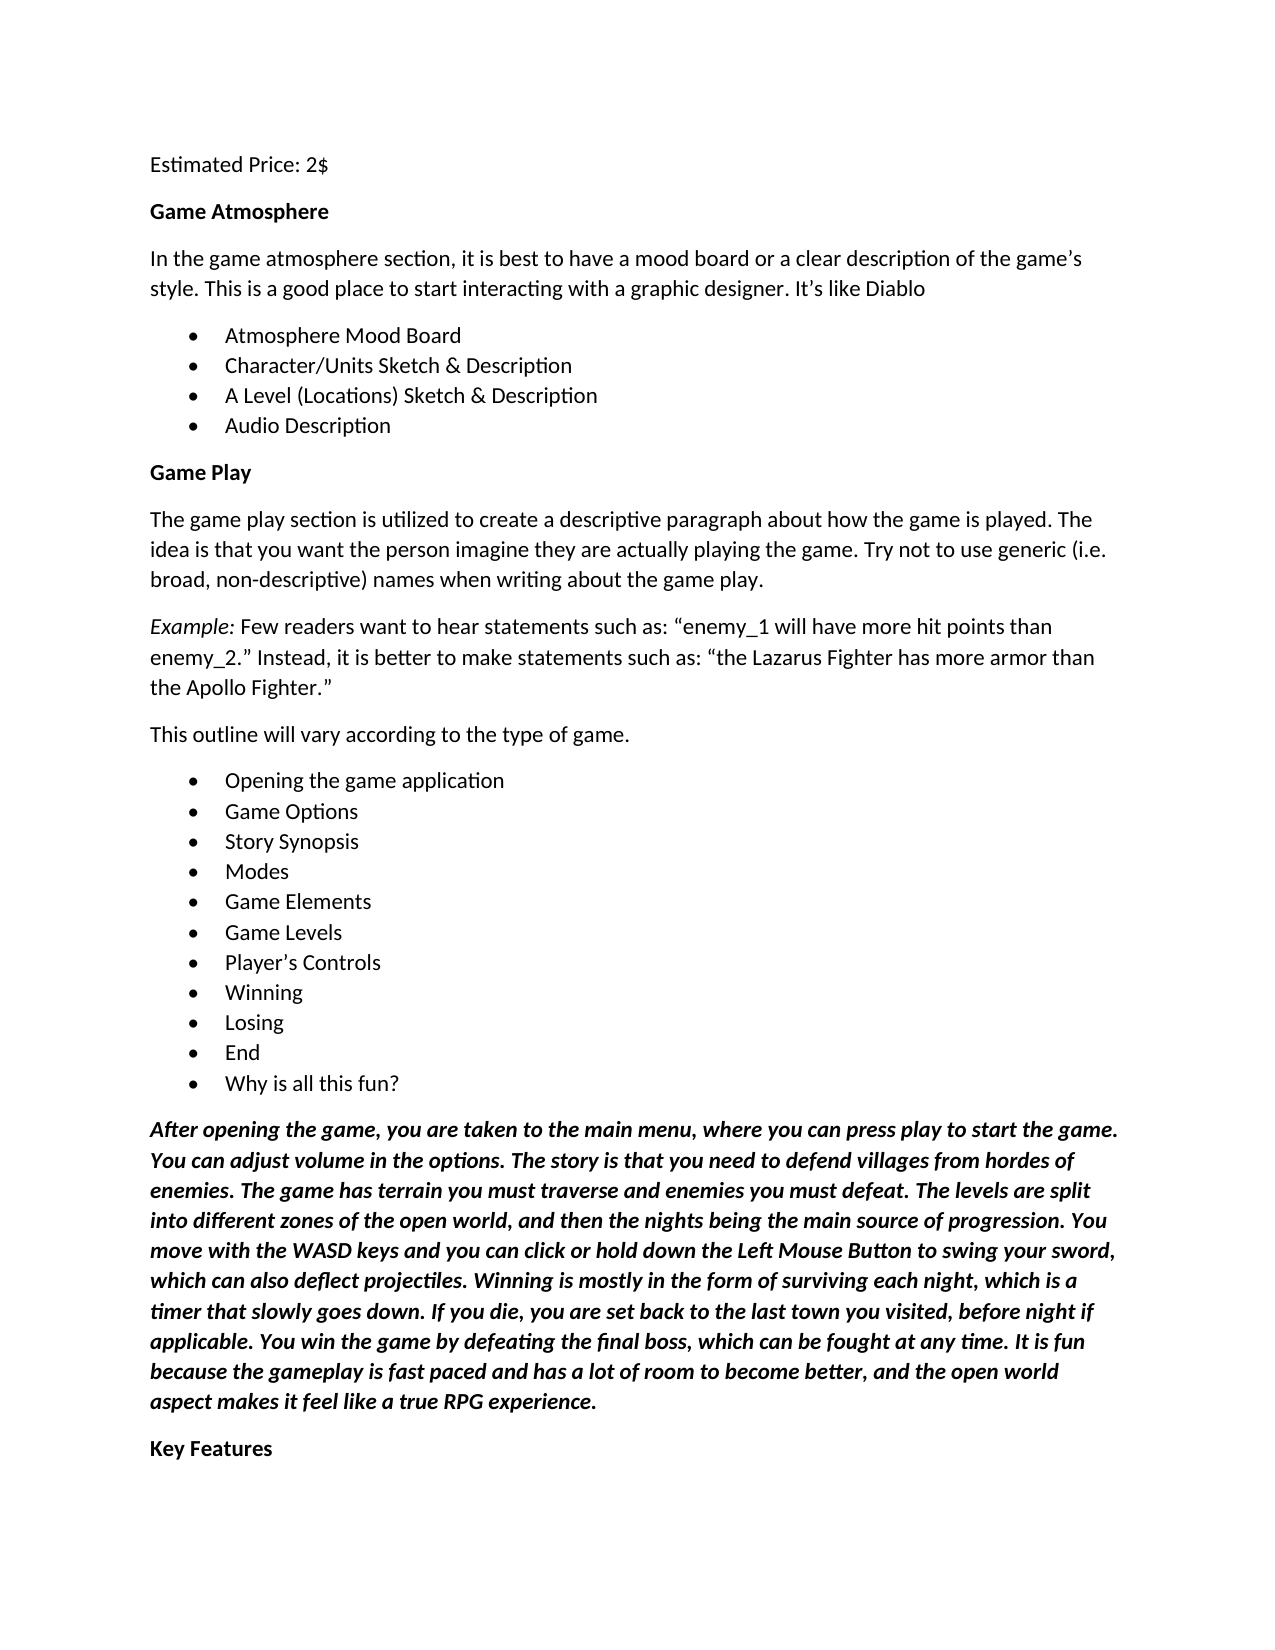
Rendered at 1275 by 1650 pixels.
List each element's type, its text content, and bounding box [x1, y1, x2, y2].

list Audio Description [187, 411, 1125, 439]
text Estimated Price: 2$ [150, 150, 1125, 178]
text The game play section is utilized to create a descriptive paragraph about how the game is played. The idea is that you want the person imagine they are actually playing the game. Try not to use generic (i.e. broad, non-descriptive) names when writing about the game play. [150, 505, 1125, 594]
list Game Elements [187, 887, 1125, 916]
list Opening the game application [187, 767, 1125, 795]
text Game Atmosphere [150, 197, 1125, 225]
text This outline will vary according to the type of game. [150, 720, 1125, 748]
list Atmosphere Mood Board [187, 321, 1125, 349]
list Losing [187, 1008, 1125, 1036]
list A Level (Locations) Sketch & Description [187, 381, 1125, 409]
list Character/Units Sketch & Description [187, 351, 1125, 379]
list Story Synopsis [187, 827, 1125, 855]
list Player’s Controls [187, 948, 1125, 976]
list Why is all this fun? [187, 1069, 1125, 1097]
text Game Play [150, 458, 1125, 486]
list Winning [187, 978, 1125, 1006]
text After opening the game, you are taken to the main menu, where you can press play to start the game. You can adjust volume in the options. The story is that you need to defend villages from hordes of enemies. The game has terrain you must traverse and enemies you must defeat. The levels are split into different zones of the open world, and then the nights being the main source of progression. You move with the WASD keys and you can click or hold down the Left Mouse Button to swing your sword, which can also deflect projectiles. Winning is mostly in the form of surviving each night, which is a timer that slowly goes down. If you die, you are set back to the last town you visited, before night if applicable. You win the game by defeating the final boss, which can be fought at any time. It is fun because the gameplay is fast paced and has a lot of room to become better, and the open world aspect makes it feel like a true RPG experience. [150, 1116, 1125, 1416]
text In the game atmosphere section, it is best to have a mood board or a clear description of the game’s style. This is a good place to start interacting with a graphic designer. It’s like Diablo [150, 244, 1125, 302]
list End [187, 1038, 1125, 1067]
list Game Levels [187, 918, 1125, 946]
list Modes [187, 857, 1125, 885]
text Example: Few readers want to hear statements such as: “enemy_1 will have more hit points than enemy_2.” Instead, it is better to make statements such as: “the Lazarus Fighter has more armor than the Apollo Fighter.” [150, 612, 1125, 701]
text Key Features [150, 1434, 1125, 1462]
list Game Options [187, 797, 1125, 825]
